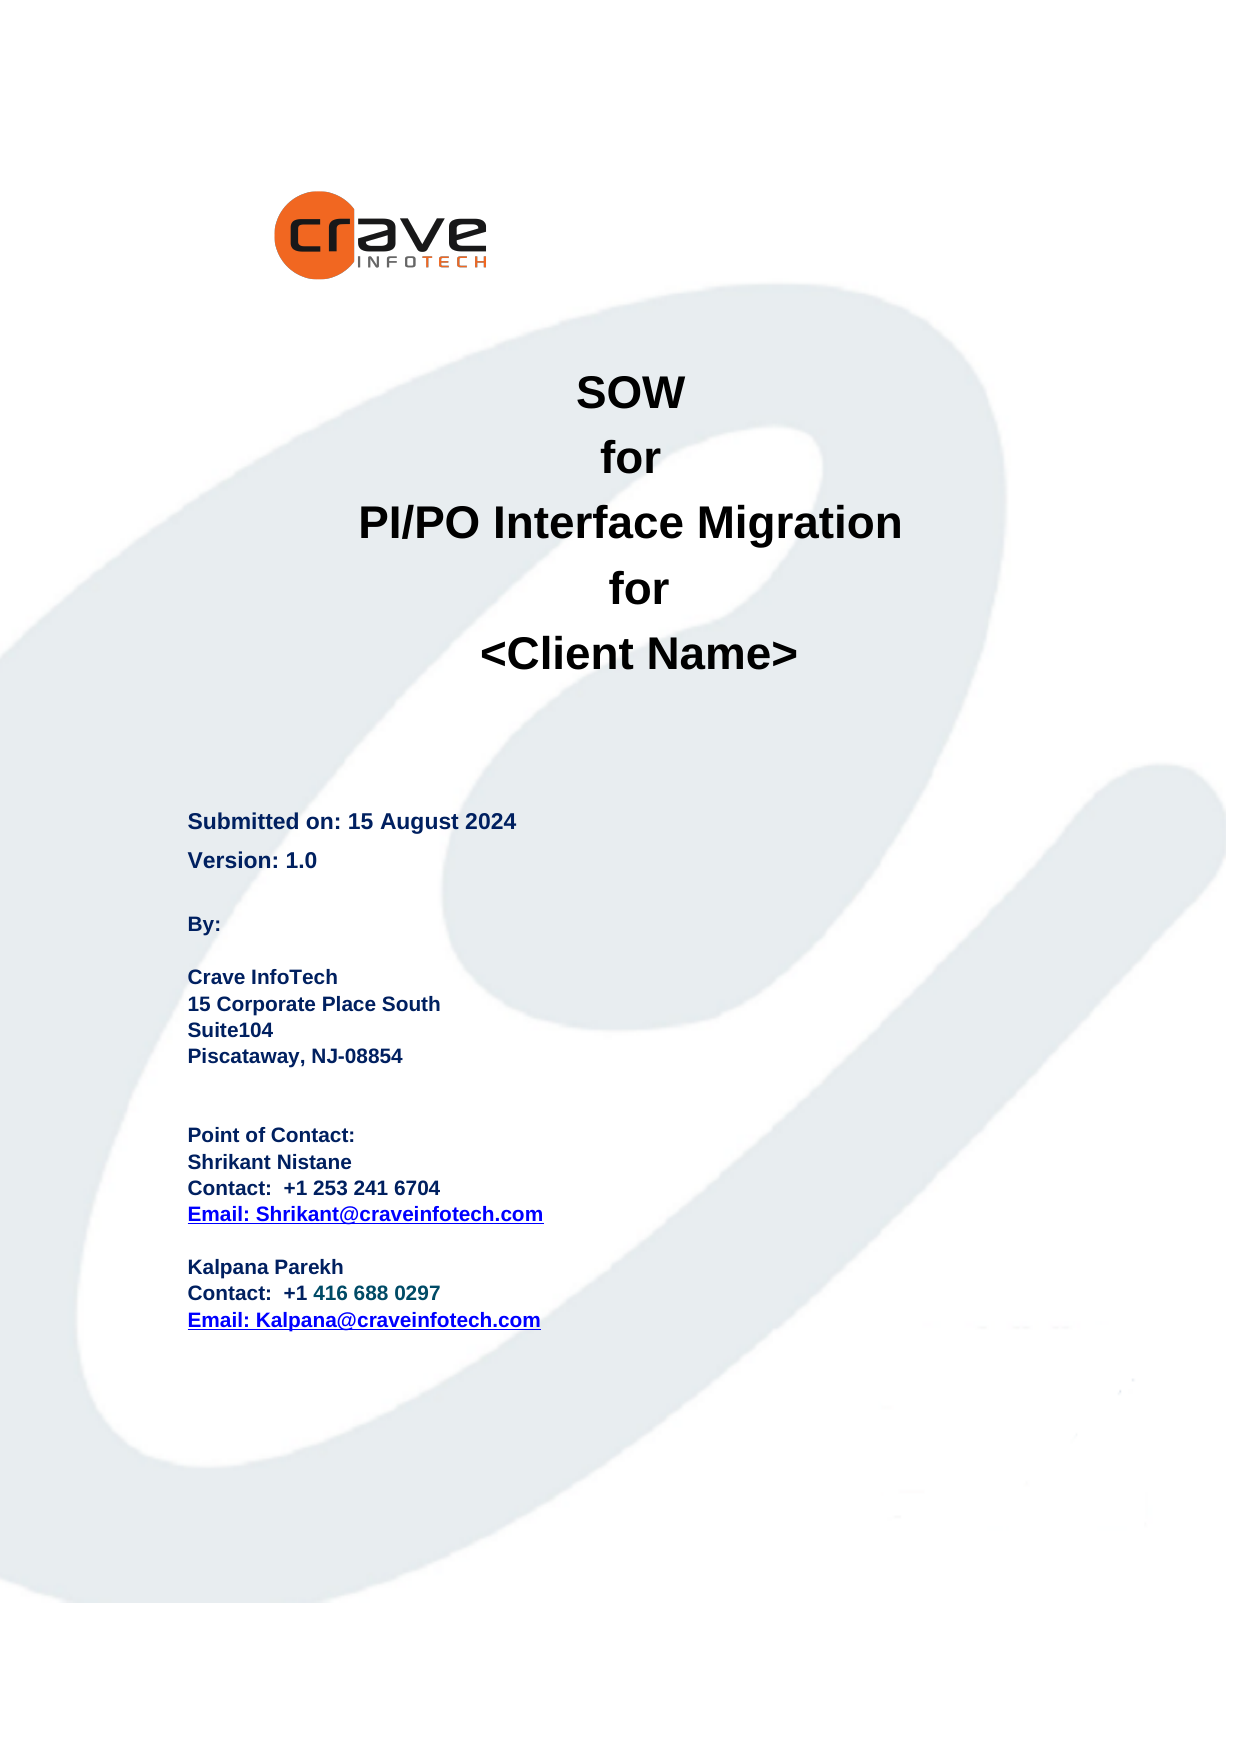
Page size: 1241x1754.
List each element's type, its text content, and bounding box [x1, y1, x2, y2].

text Piscataway, NJ-08854 [187, 1044, 1090, 1068]
text Contact: +1 416 688 0297 [187, 1281, 1090, 1305]
text Email: Shrikant@craveinfotech.com [187, 1202, 1090, 1226]
text Contact: +1 253 241 6704 [187, 1176, 1090, 1200]
title for [187, 561, 1090, 614]
text SOW [187, 366, 1073, 418]
text 15 Corporate Place South [187, 991, 1090, 1015]
text Shrikant Nistane [187, 1149, 1090, 1173]
text Kalpana Parekh [187, 1255, 1090, 1279]
text Email: Kalpana@craveinfotech.com [187, 1308, 1090, 1332]
title <Client Name> [187, 626, 1090, 679]
text By: [187, 912, 1090, 936]
text Version: 1.0 [187, 847, 1090, 873]
picture [0, 0, 1226, 1603]
text Submitted on: 15 August 2024 [187, 808, 1090, 834]
text Crave InfoTech [187, 965, 1090, 989]
text Point of Contact: [187, 1123, 1090, 1147]
text Suite104 [187, 1018, 1090, 1042]
text PI/PO Interface Migration [187, 496, 1073, 549]
text for [187, 431, 1073, 483]
